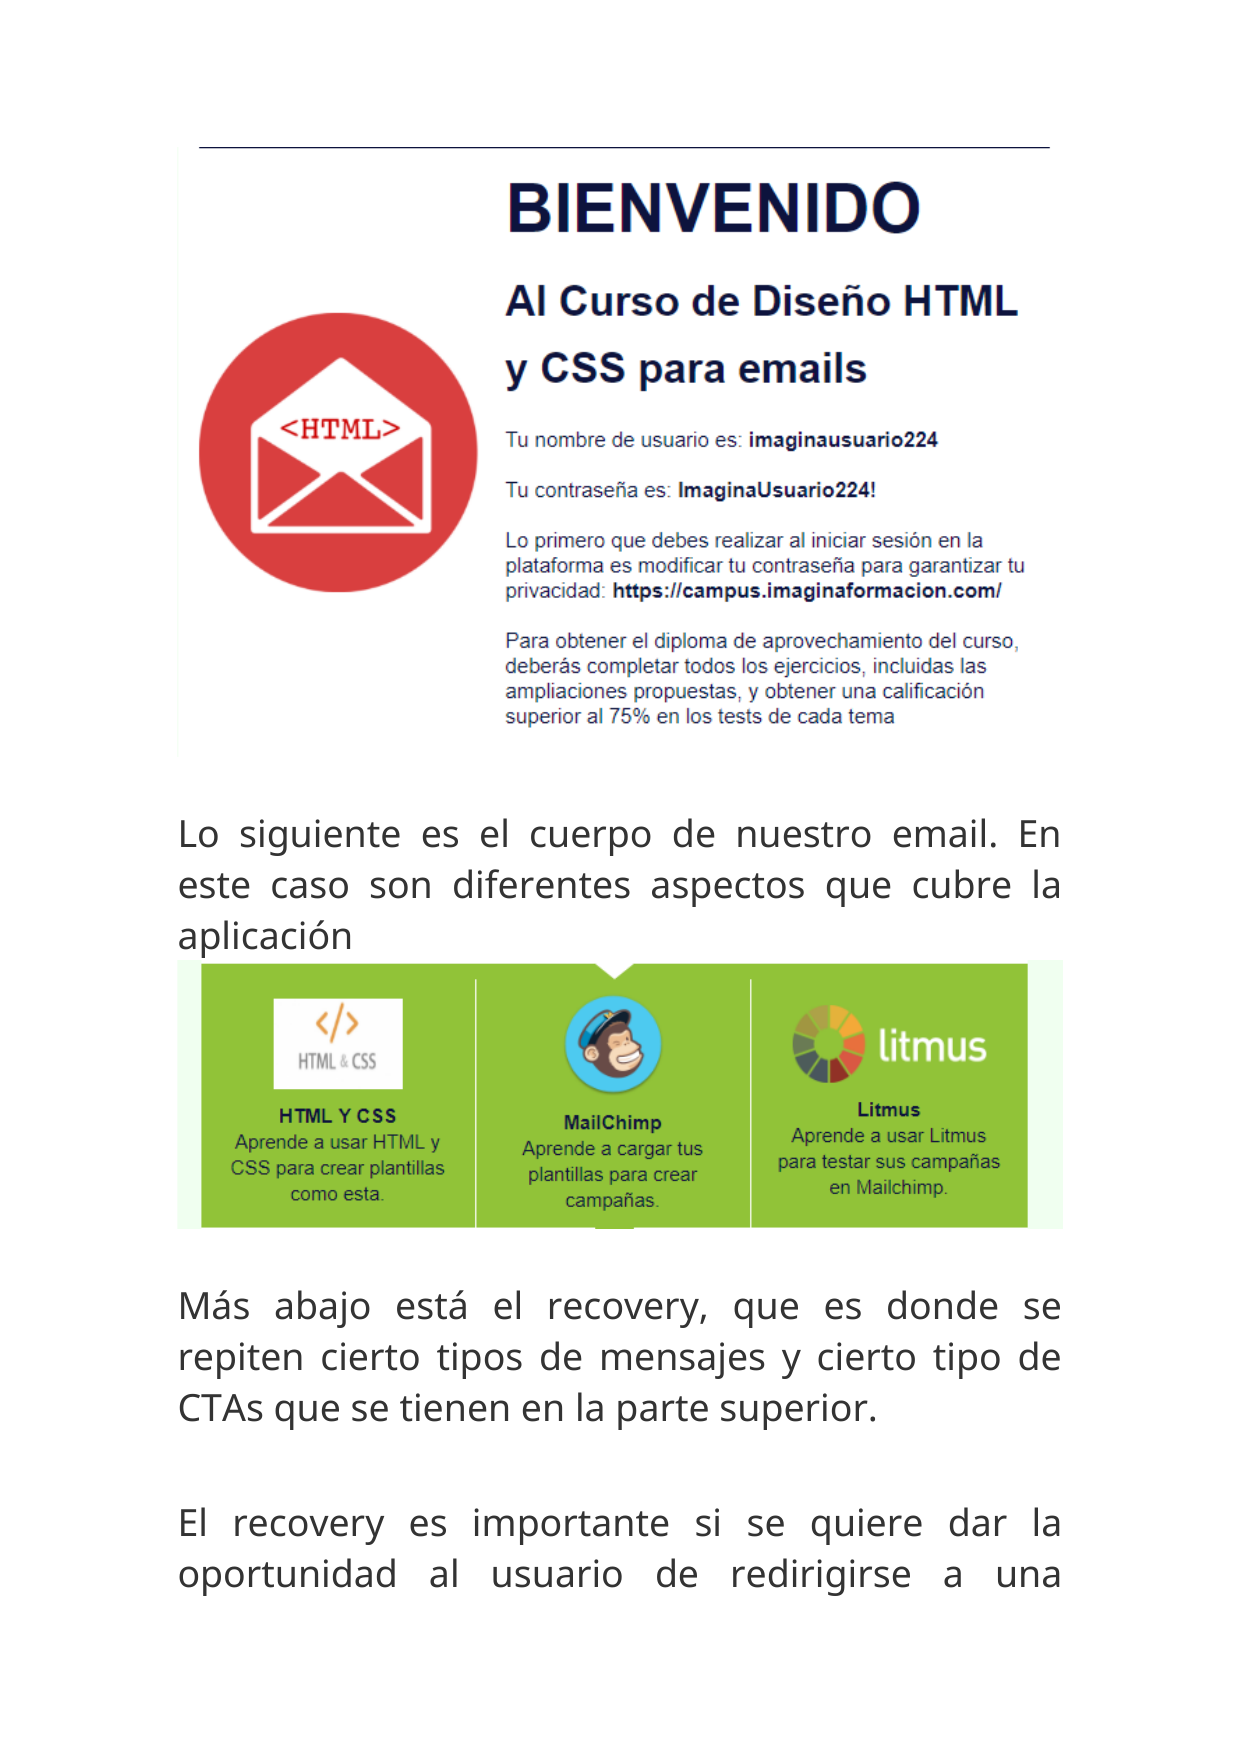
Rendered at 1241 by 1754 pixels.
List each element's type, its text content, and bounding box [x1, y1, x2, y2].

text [177, 1496, 1063, 1598]
picture [177, 147, 1063, 757]
picture [177, 960, 1063, 1229]
text Más abajo está el recovery, que es donde se repiten cierto tipos de mensajes y cierto tipo de CTAs que se tienen en la parte superior. [177, 1280, 1063, 1433]
text Lo siguiente es el cuerpo de nuestro email. En este caso son diferentes aspectos que cubre la aplicación [177, 807, 1063, 960]
